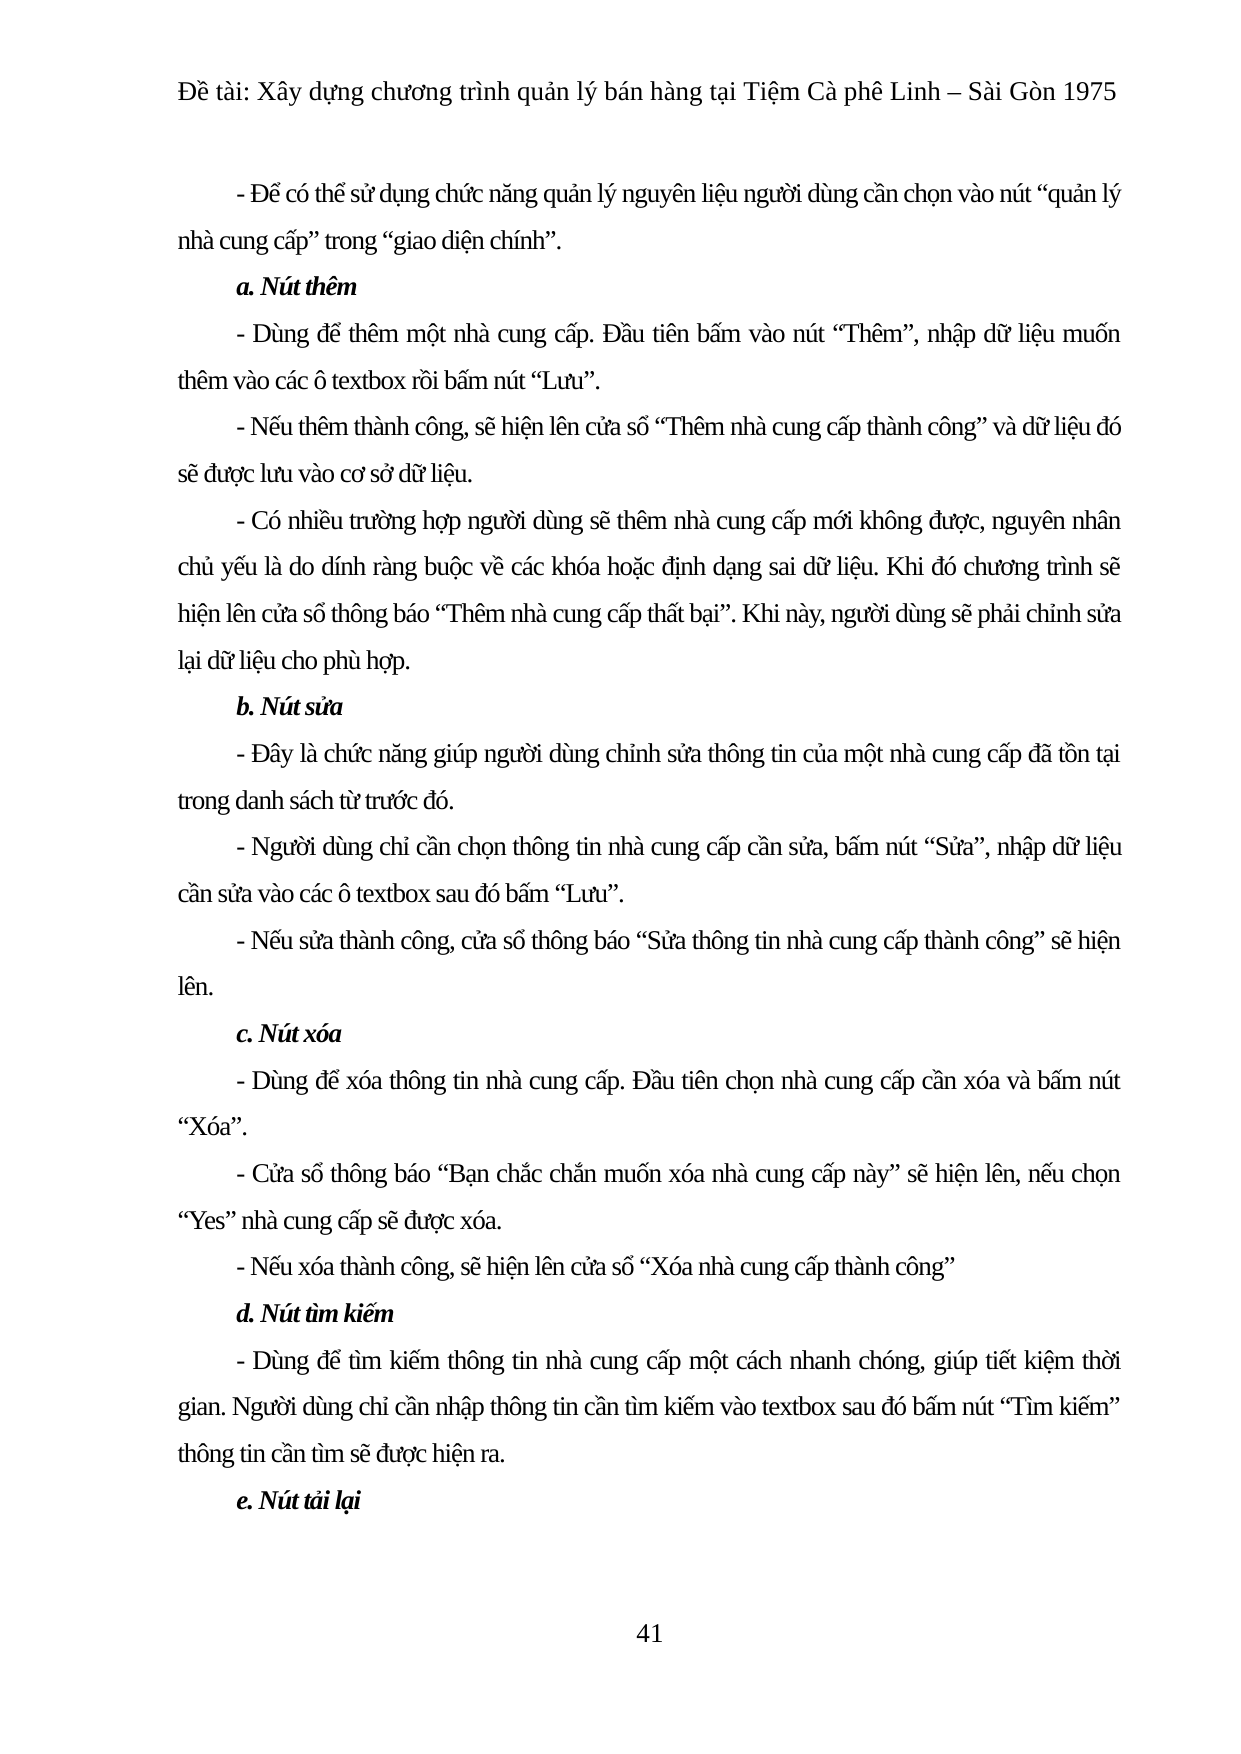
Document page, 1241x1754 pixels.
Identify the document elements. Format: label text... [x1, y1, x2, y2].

text - Có nhiều trường hợp người dùng sẽ thêm nhà cung cấp mới không được, nguyên nhân chủ yếu là do dính ràng buộc về các khóa hoặc định dạng sai dữ liệu. Khi đó chương trình sẽ hiện lên cửa sổ thông báo “Thêm nhà cung cấp thất bại”. Khi này, người dùng sẽ phải chỉnh sửa lại dữ liệu cho phù hợp. [177, 504, 1122, 675]
text - Dùng để thêm một nhà cung cấp. Đầu tiên bấm vào nút “Thêm”, nhập dữ liệu muốn thêm vào các ô textbox rồi bấm nút “Lưu”. [177, 317, 1122, 395]
text - Người dùng chỉ cần chọn thông tin nhà cung cấp cần sửa, bấm nút “Sửa”, nhập dữ liệu cần sửa vào các ô textbox sau đó bấm “Lưu”. [177, 831, 1122, 908]
text - Đây là chức năng giúp người dùng chỉnh sửa thông tin của một nhà cung cấp đã tồn tại trong danh sách từ trước đó. [177, 737, 1122, 815]
text - Cửa sổ thông báo “Bạn chắc chắn muốn xóa nhà cung cấp này” sẽ hiện lên, nếu chọn “Yes” nhà cung cấp sẽ được xóa. [177, 1157, 1122, 1235]
text e. Nút tải lại [177, 1484, 1122, 1515]
text d. Nút tìm kiếm [177, 1297, 1122, 1328]
text - Dùng để xóa thông tin nhà cung cấp. Đầu tiên chọn nhà cung cấp cần xóa và bấm nút “Xóa”. [177, 1064, 1122, 1142]
text b. Nút sửa [177, 691, 1122, 722]
text - Dùng để tìm kiếm thông tin nhà cung cấp một cách nhanh chóng, giúp tiết kiệm thời gian. Người dùng chỉ cần nhập thông tin cần tìm kiếm vào textbox sau đó bấm nút “Tìm kiếm” thông tin cần tìm sẽ được hiện ra. [177, 1344, 1122, 1468]
text a. Nút thêm [177, 271, 1122, 302]
text c. Nút xóa [177, 1017, 1122, 1048]
text - Để có thể sử dụng chức năng quản lý nguyên liệu người dùng cần chọn vào nút “quản lý nhà cung cấp” trong “giao diện chính”. [177, 177, 1122, 255]
text - Nếu thêm thành công, sẽ hiện lên cửa sổ “Thêm nhà cung cấp thành công” và dữ liệu đó sẽ được lưu vào cơ sở dữ liệu. [177, 411, 1122, 488]
text - Nếu sửa thành công, cửa sổ thông báo “Sửa thông tin nhà cung cấp thành công” sẽ hiện lên. [177, 924, 1122, 1002]
text - Nếu xóa thành công, sẽ hiện lên cửa sổ “Xóa nhà cung cấp thành công” [177, 1251, 1122, 1282]
